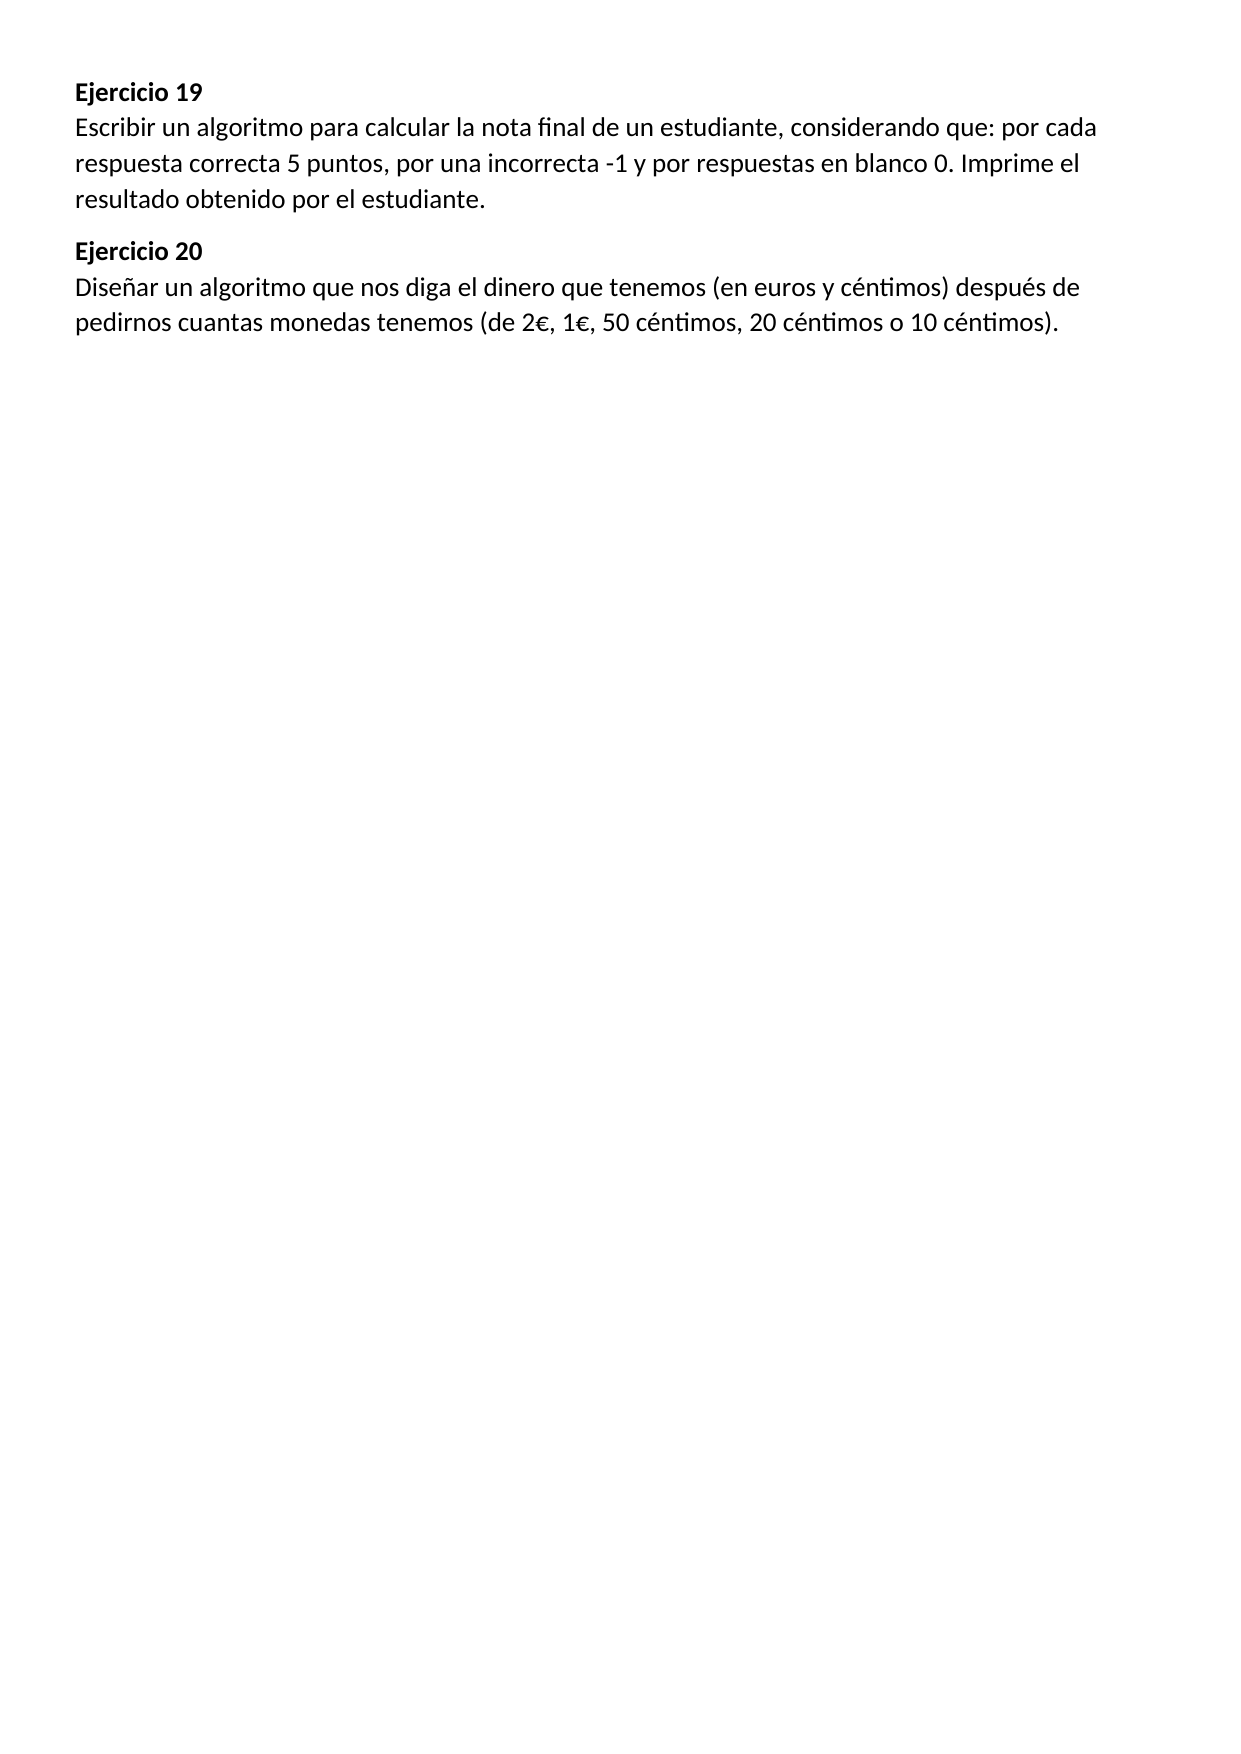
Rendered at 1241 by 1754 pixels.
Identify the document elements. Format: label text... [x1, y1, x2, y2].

text Ejercicio 19 Escribir un algoritmo para calcular la nota final de un estudiante, considerando que: por cada respuesta correcta 5 puntos, por una incorrecta -1 y por respuestas en blanco 0. Imprime el resultado obtenido por el estudiante. [75, 75, 1165, 215]
text Ejercicio 20 Diseñar un algoritmo que nos diga el dinero que tenemos (en euros y céntimos) después de pedirnos cuantas monedas tenemos (de 2€, 1€, 50 céntimos, 20 céntimos o 10 céntimos). [75, 234, 1165, 338]
